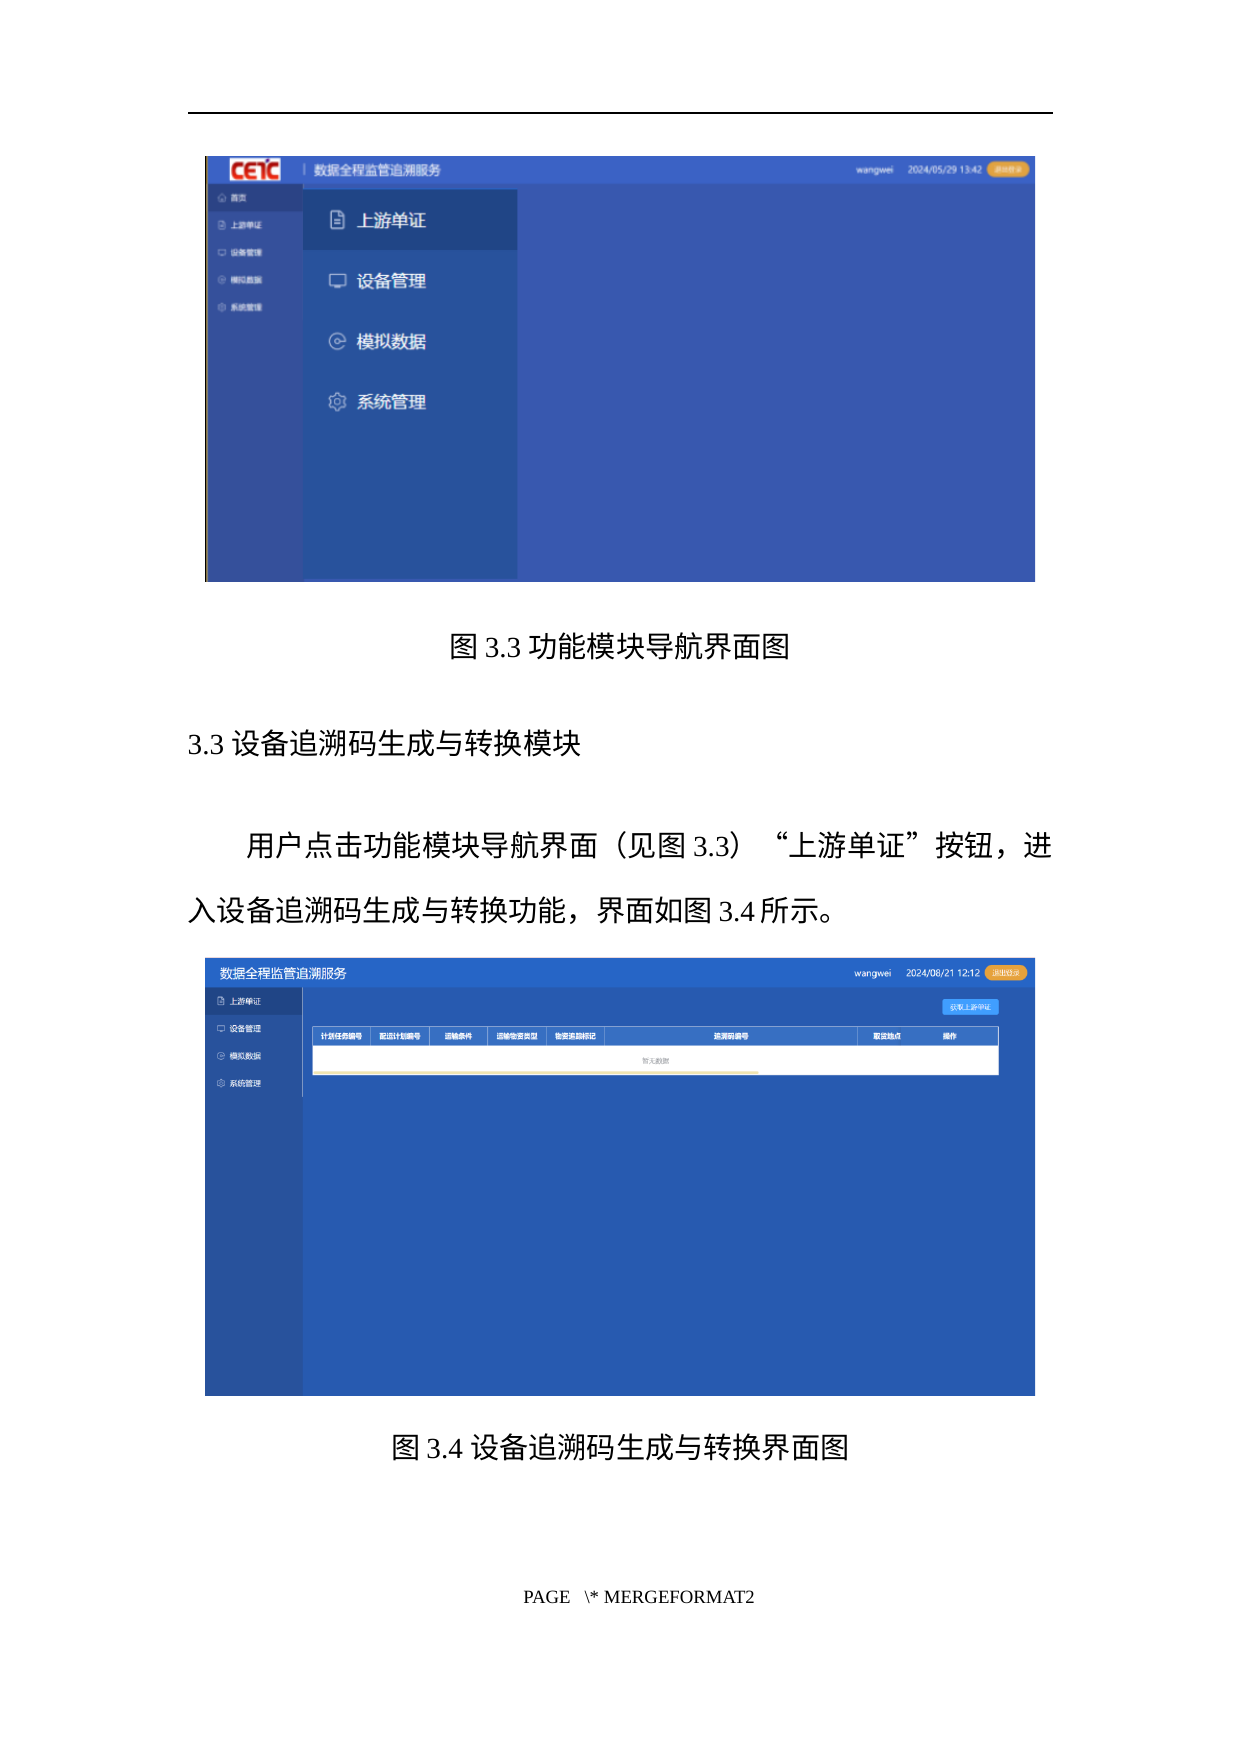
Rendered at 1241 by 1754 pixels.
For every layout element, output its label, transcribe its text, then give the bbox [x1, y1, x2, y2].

text 图3.3 功能模块导航界面图 [187, 612, 1053, 677]
text 3.3 设备追溯码生成与转换模块 [187, 709, 1053, 774]
picture [205, 957, 1036, 1396]
text 用户点击功能模块导航界面（见图3.3）“上游单证”按钮，进入设备追溯码生成与转换功能，界面如图3.4所示。 [187, 812, 1053, 942]
text 图3.4 设备追溯码生成与转换界面图 [187, 1413, 1053, 1478]
picture [205, 156, 1036, 582]
